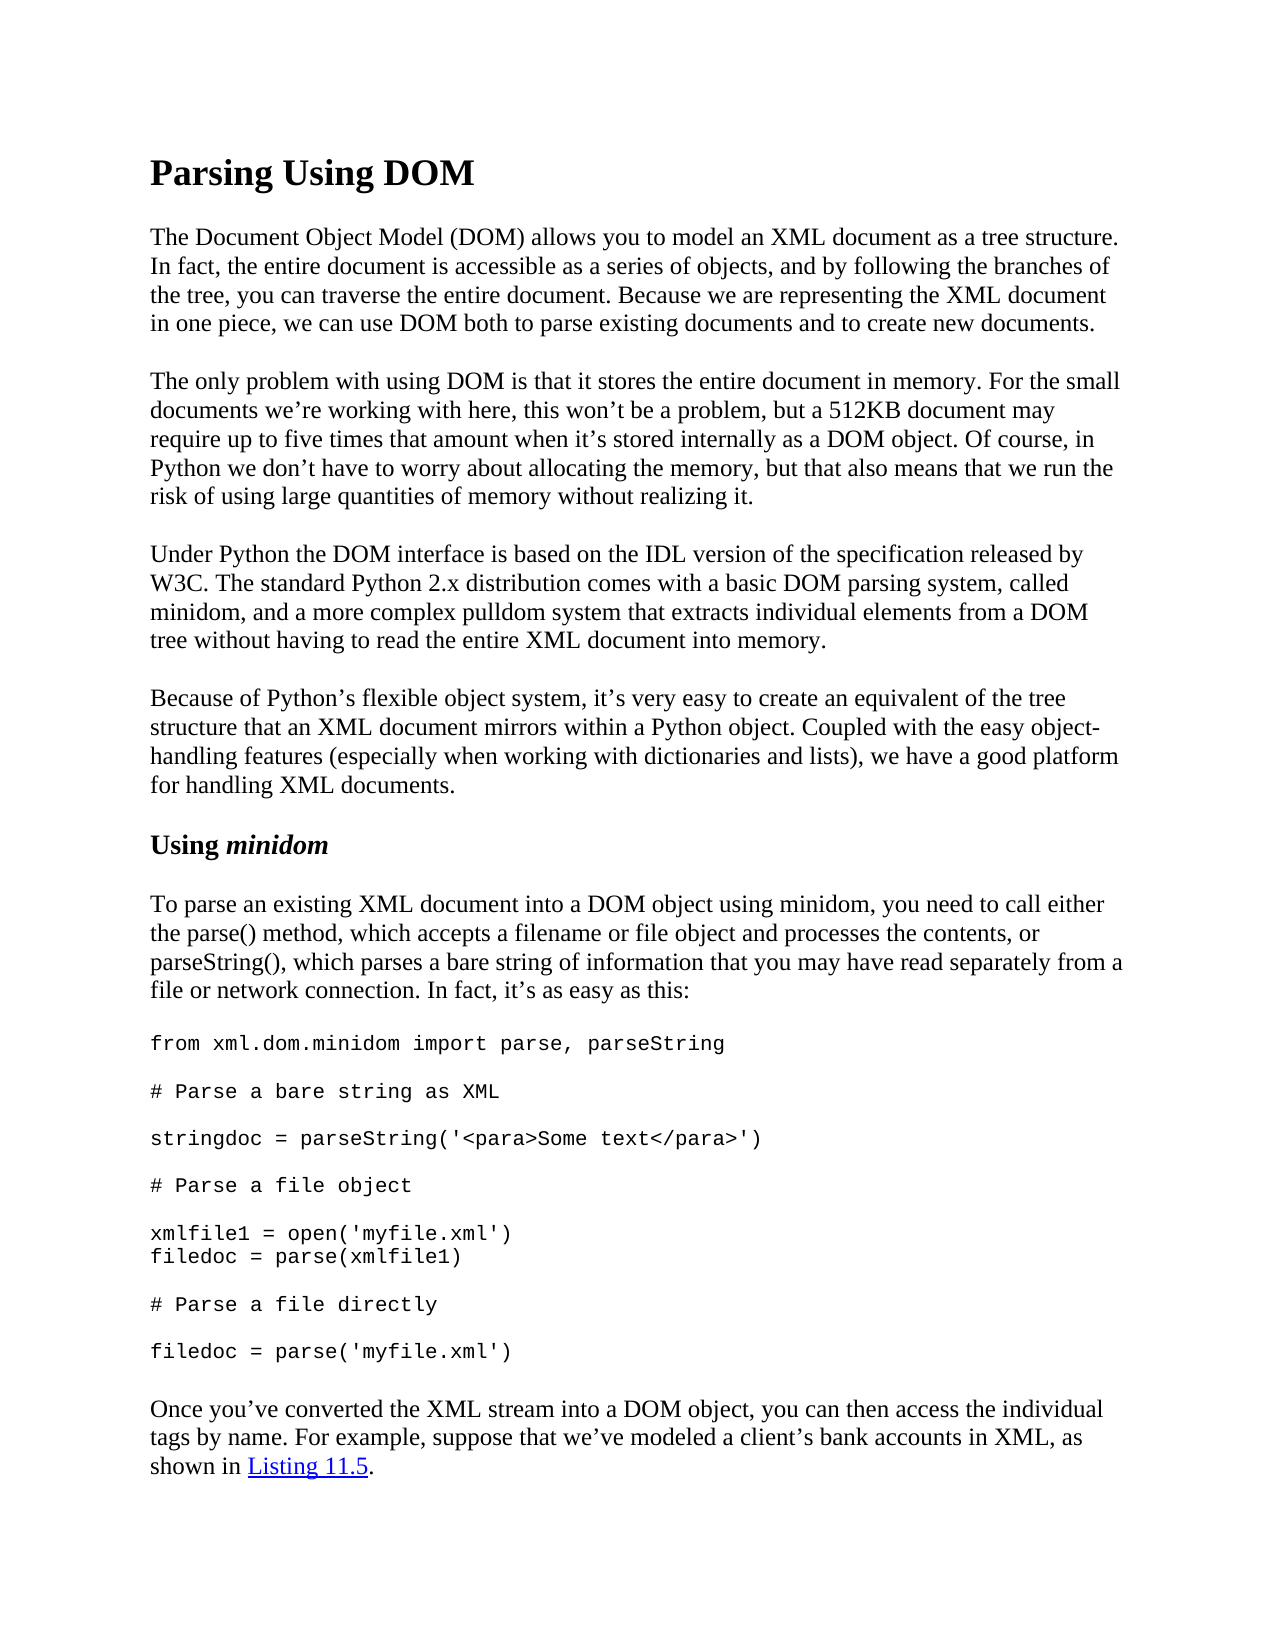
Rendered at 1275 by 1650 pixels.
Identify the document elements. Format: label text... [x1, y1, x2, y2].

text Parsing Using DOM [150, 150, 1125, 193]
text from xml.dom.minidom import parse, parseString [150, 1033, 1125, 1057]
text To parse an existing XML document into a DOM object using minidom, you need to call either the parse() method, which accepts a filename or file object and processes the contents, or parseString(), which parses a bare string of information that you may have read separately from a file or network connection. In fact, it’s as easy as this: [150, 889, 1125, 1004]
text # Parse a file object [150, 1175, 1125, 1199]
text Under Python the DOM interface is based on the IDL version of the specification released by W3C. The standard Python 2.x distribution comes with a basic DOM parsing system, called minidom, and a more complex pulldom system that extracts individual elements from a DOM tree without having to read the entire XML document into memory. [150, 539, 1125, 654]
text The Document Object Model (DOM) allows you to model an XML document as a tree structure. In fact, the entire document is accessible as a series of objects, and by following the branches of the tree, you can traverse the entire document. Because we are representing the XML document in one piece, we can use DOM both to parse existing documents and to create new documents. [150, 222, 1125, 337]
text The only problem with using DOM is that it stores the entire document in memory. For the small documents we’re working with here, this won’t be a problem, but a 512KB document may require up to five times that amount when it’s stored internally as a DOM object. Of course, in Python we don’t have to worry about allocating the memory, but that also means that we run the risk of using large quantities of memory without realizing it. [150, 366, 1125, 510]
text stringdoc = parseString('<para>Some text</para>') [150, 1128, 1125, 1152]
text Once you’ve converted the XML stream into a DOM object, you can then access the individual tags by name. For example, suppose that we’ve modeled a client’s bank accounts in XML, as shown in Listing 11.5. [150, 1394, 1125, 1480]
text filedoc = parse('myfile.xml') [150, 1341, 1125, 1364]
text # Parse a file directly [150, 1293, 1125, 1317]
text xmlfile1 = open('myfile.xml') [150, 1223, 1125, 1246]
text Because of Python’s flexible object system, it’s very easy to create an equivalent of the tree structure that an XML document mirrors within a Python object. Coupled with the easy object-handling features (especially when working with dictionaries and lists), we have a good platform for handling XML documents. [150, 683, 1125, 798]
text filedoc = parse(xmlfile1) [150, 1246, 1125, 1270]
text Using minidom [150, 828, 1125, 860]
text # Parse a bare string as XML [150, 1081, 1125, 1104]
